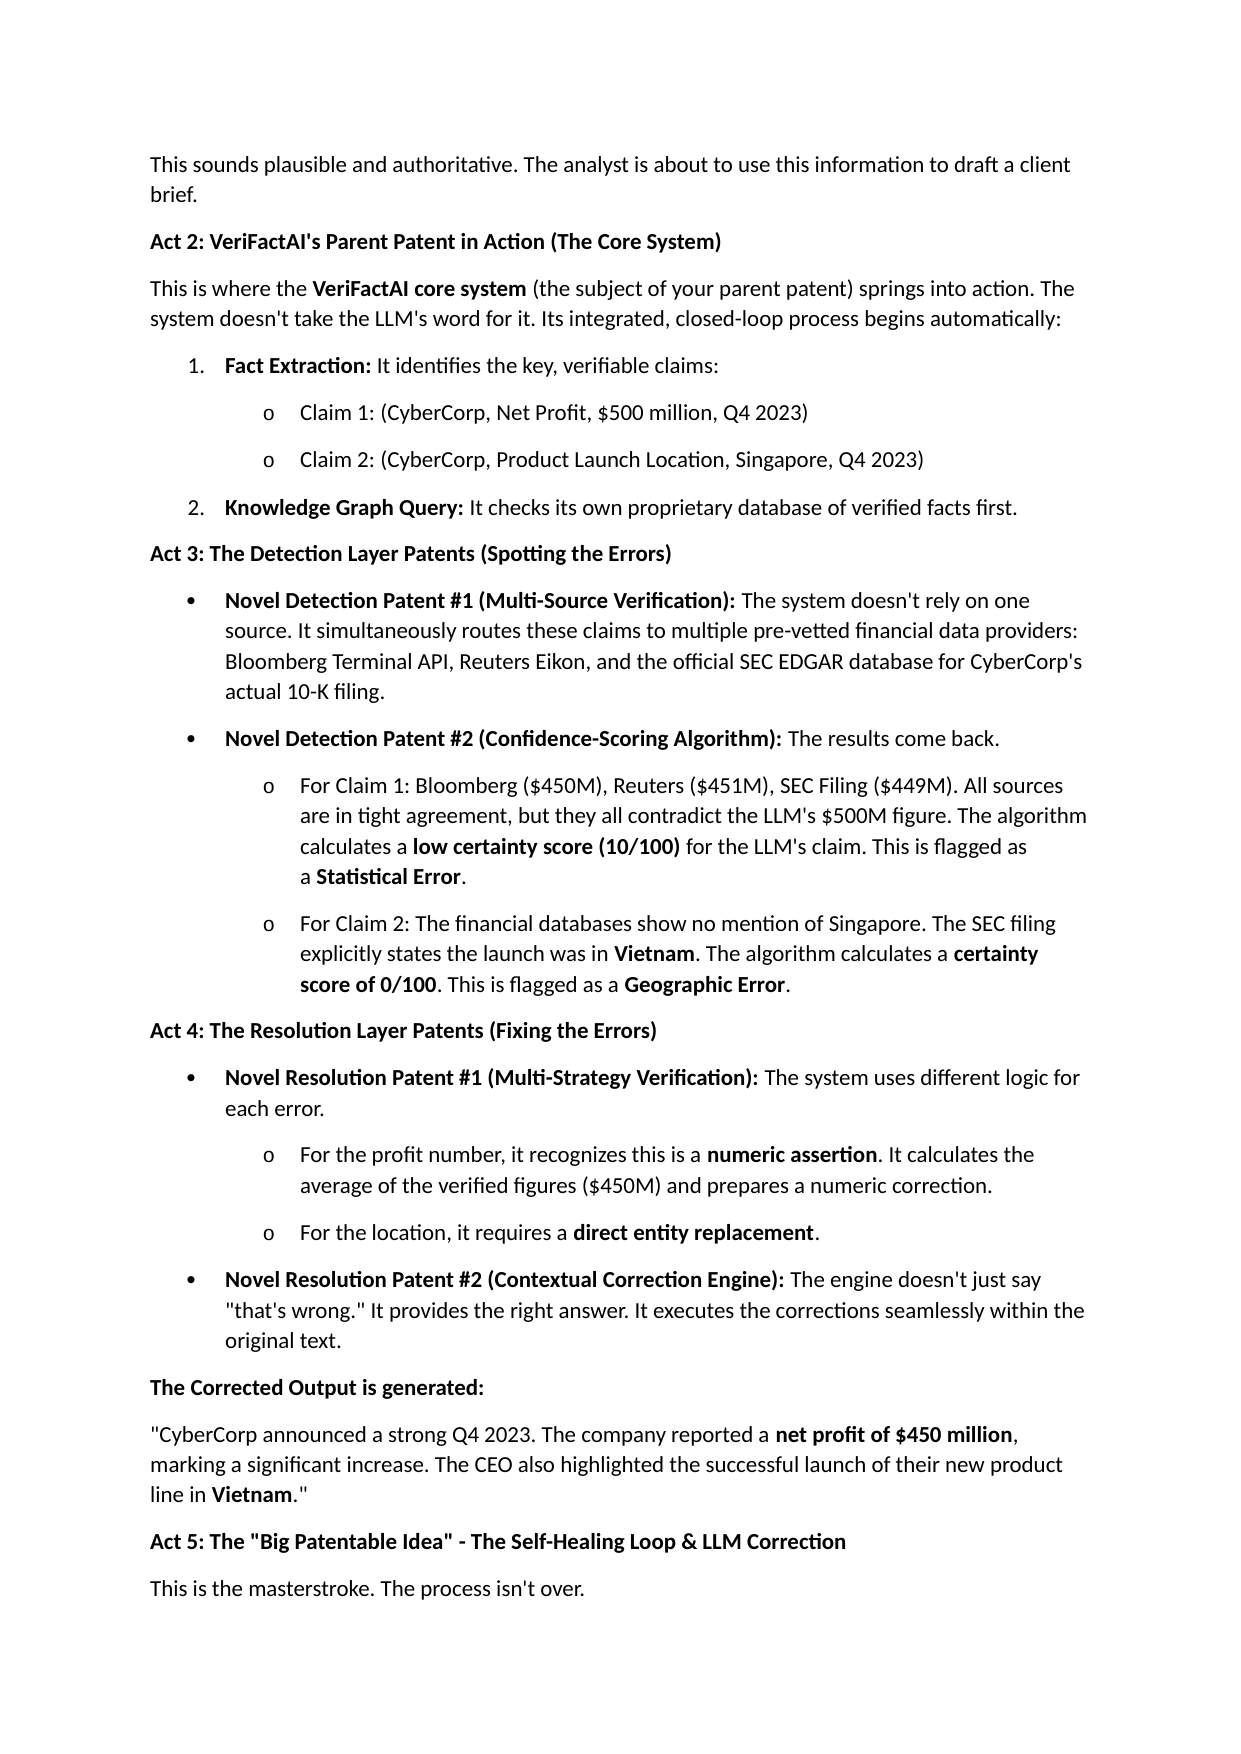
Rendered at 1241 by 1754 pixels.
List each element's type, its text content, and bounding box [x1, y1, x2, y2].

text This is where the VeriFactAI core system (the subject of your parent patent) springs into action. The system doesn't take the LLM's word for it. Its integrated, closed-loop process begins automatically: [150, 274, 1090, 332]
list Novel Detection Patent #1 (Multi-Source Verification): The system doesn't rely on one source. It simultaneously routes these claims to multiple pre-vetted financial data providers: Bloomberg Terminal API, Reuters Eikon, and the official SEC EDGAR database for CyberCorp's actual 10-K filing. [187, 586, 1090, 705]
text This is the masterstroke. The process isn't over. [150, 1574, 1090, 1602]
list Fact Extraction: It identifies the key, verifiable claims: [187, 351, 1090, 379]
text Act 3: The Detection Layer Patents (Spotting the Errors) [150, 539, 1090, 568]
text "CyberCorp announced a strong Q4 2023. The company reported a net profit of $450 million, marking a significant increase. The CEO also highlighted the successful launch of their new product line in Vietnam." [150, 1420, 1090, 1508]
list For Claim 1: Bloomberg ($450M), Reuters ($451M), SEC Filing ($449M). All sources are in tight agreement, but they all contradict the LLM's $500M figure. The algorithm calculates a low certainty score (10/100) for the LLM's claim. This is flagged as a Statistical Error. [262, 771, 1090, 890]
list Novel Resolution Patent #2 (Contextual Correction Engine): The engine doesn't just say "that's wrong." It provides the right answer. It executes the corrections seamlessly within the original text. [187, 1266, 1090, 1354]
list Claim 1: (CyberCorp, Net Profit, $500 million, Q4 2023) [262, 398, 1090, 426]
text The Corrected Output is generated: [150, 1373, 1090, 1401]
list For the profit number, it recognizes this is a numeric assertion. It calculates the average of the verified figures ($450M) and prepares a numeric correction. [262, 1141, 1090, 1199]
list Claim 2: (CyberCorp, Product Launch Location, Singapore, Q4 2023) [262, 445, 1090, 474]
list Novel Detection Patent #2 (Confidence-Scoring Algorithm): The results come back. [187, 724, 1090, 752]
list For the location, it requires a direct entity replacement. [262, 1218, 1090, 1247]
list For Claim 2: The financial databases show no mention of Singapore. The SEC filing explicitly states the launch was in Vietnam. The algorithm calculates a certainty score of 0/100. This is flagged as a Geographic Error. [262, 909, 1090, 998]
text Act 2: VeriFactAI's Parent Patent in Action (The Core System) [150, 227, 1090, 255]
list Novel Resolution Patent #1 (Multi-Strategy Verification): The system uses different logic for each error. [187, 1063, 1090, 1122]
list Knowledge Graph Query: It checks its own proprietary database of verified facts first. [187, 493, 1090, 521]
text Act 5: The "Big Patentable Idea" - The Self-Healing Loop & LLM Correction [150, 1527, 1090, 1555]
text This sounds plausible and authoritative. The analyst is about to use this information to draft a client brief. [150, 150, 1090, 208]
text Act 4: The Resolution Layer Patents (Fixing the Errors) [150, 1017, 1090, 1045]
